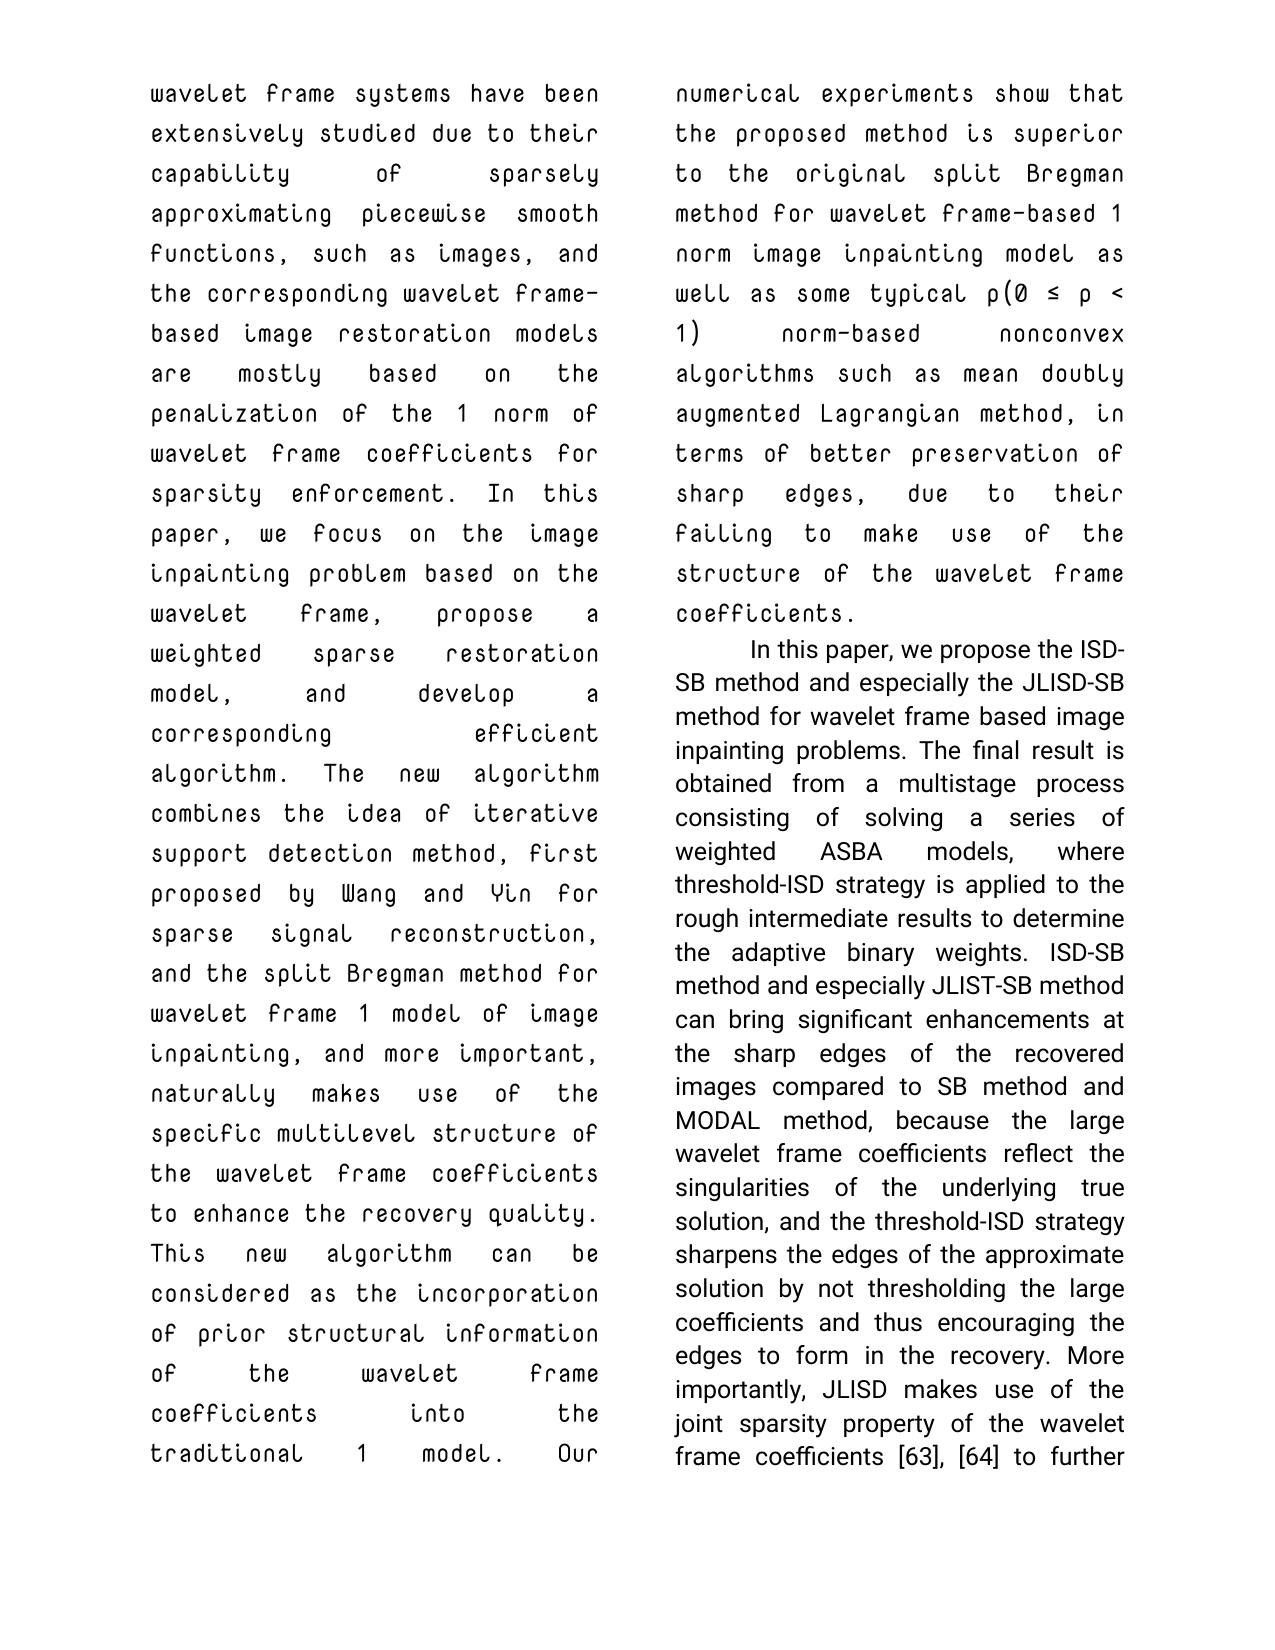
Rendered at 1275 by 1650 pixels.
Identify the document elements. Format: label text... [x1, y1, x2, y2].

text LiangtianHeet al [675, 75, 1125, 630]
text LiangtianHeet al [150, 75, 600, 1470]
